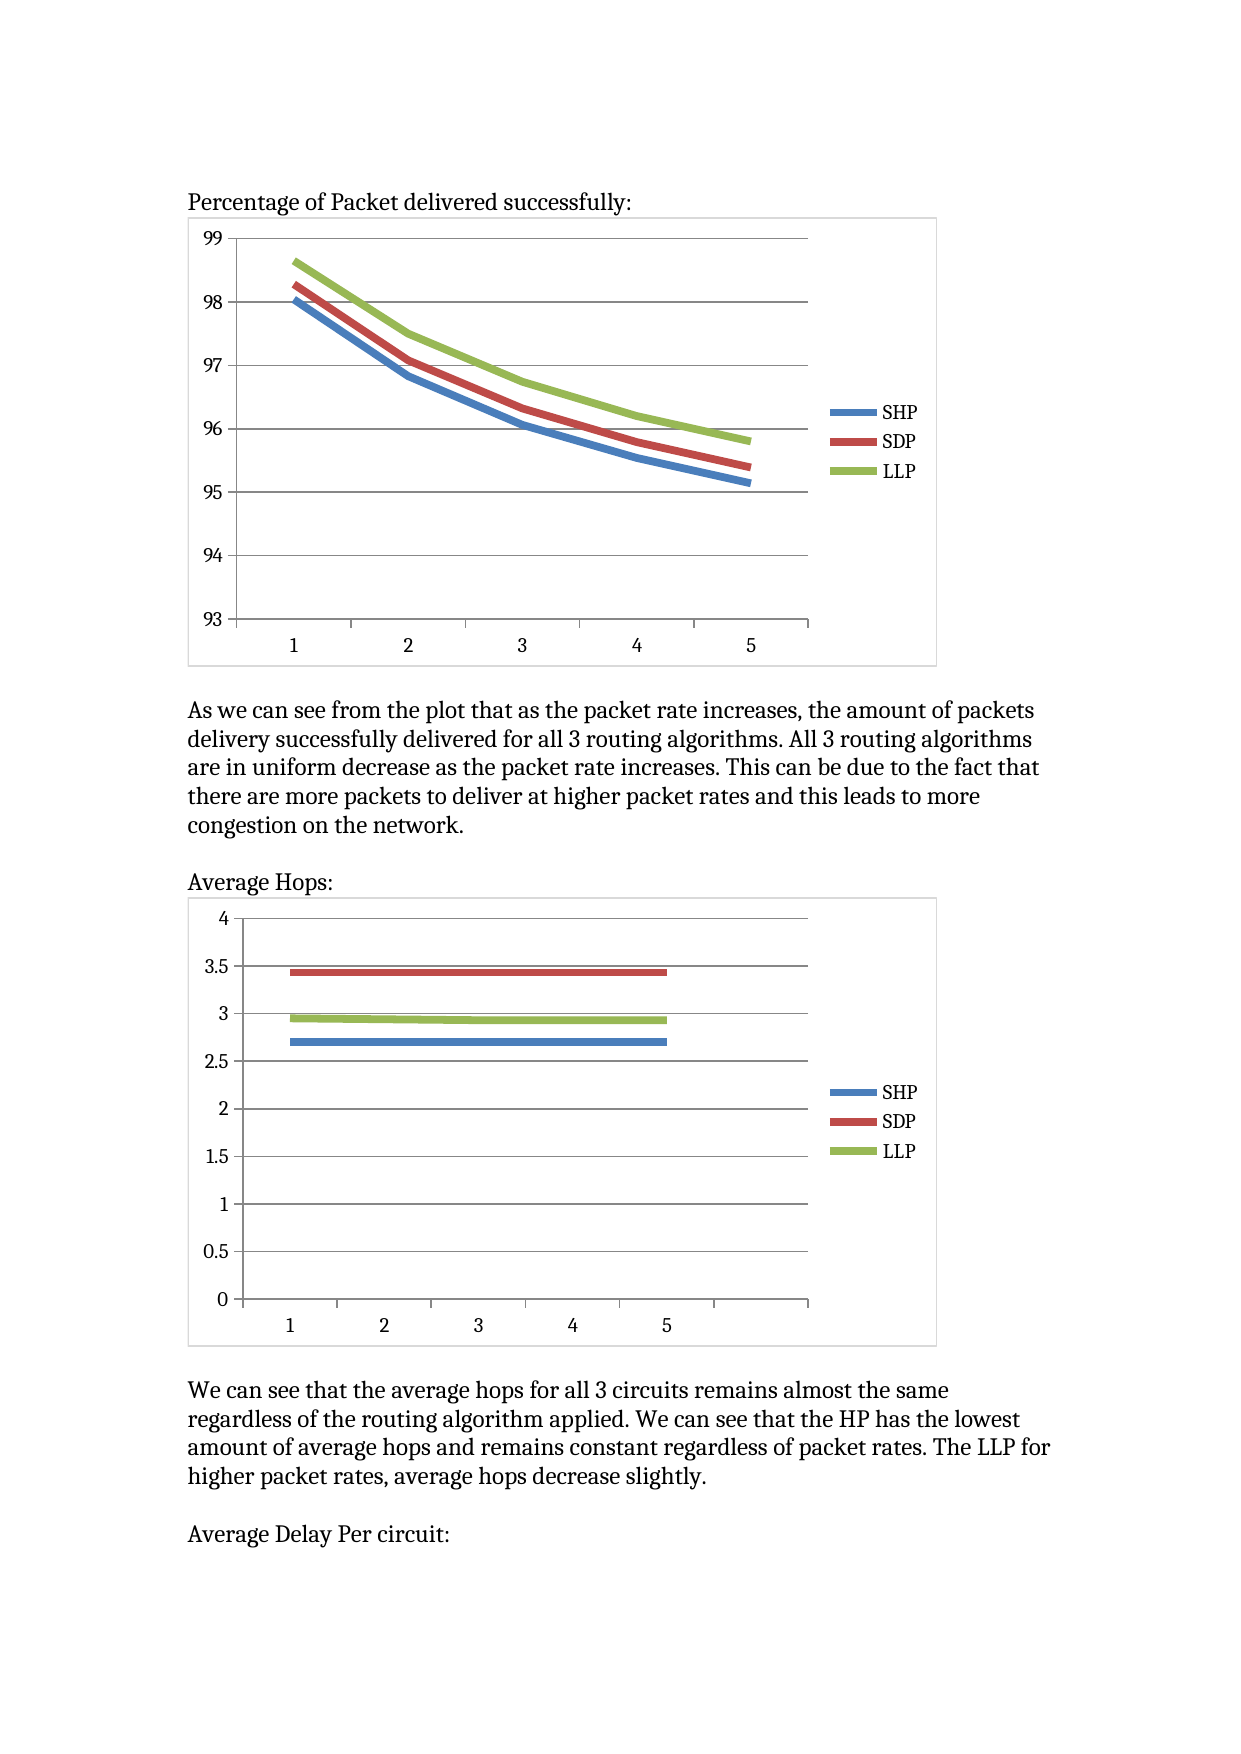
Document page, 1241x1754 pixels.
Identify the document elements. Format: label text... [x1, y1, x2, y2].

text We can see that the average hops for all 3 circuits remains almost the same regardless of the routing algorithm applied. We can see that the HP has the lowest amount of average hops and remains constant regardless of packet rates. The LLP for higher packet rates, average hops decrease slightly. [187, 1376, 1053, 1491]
text As we can see from the plot that as the packet rate increases, the amount of packets delivery successfully delivered for all 3 routing algorithms. All 3 routing algorithms are in uniform decrease as the packet rate increases. This can be due to the fact that there are more packets to deliver at higher packet rates and this leads to more congestion on the network. Average Hops: [187, 696, 1053, 897]
text Percentage of Packet delivered successfully: [187, 188, 1053, 667]
text Average Delay Per circuit: [187, 1519, 1053, 1548]
